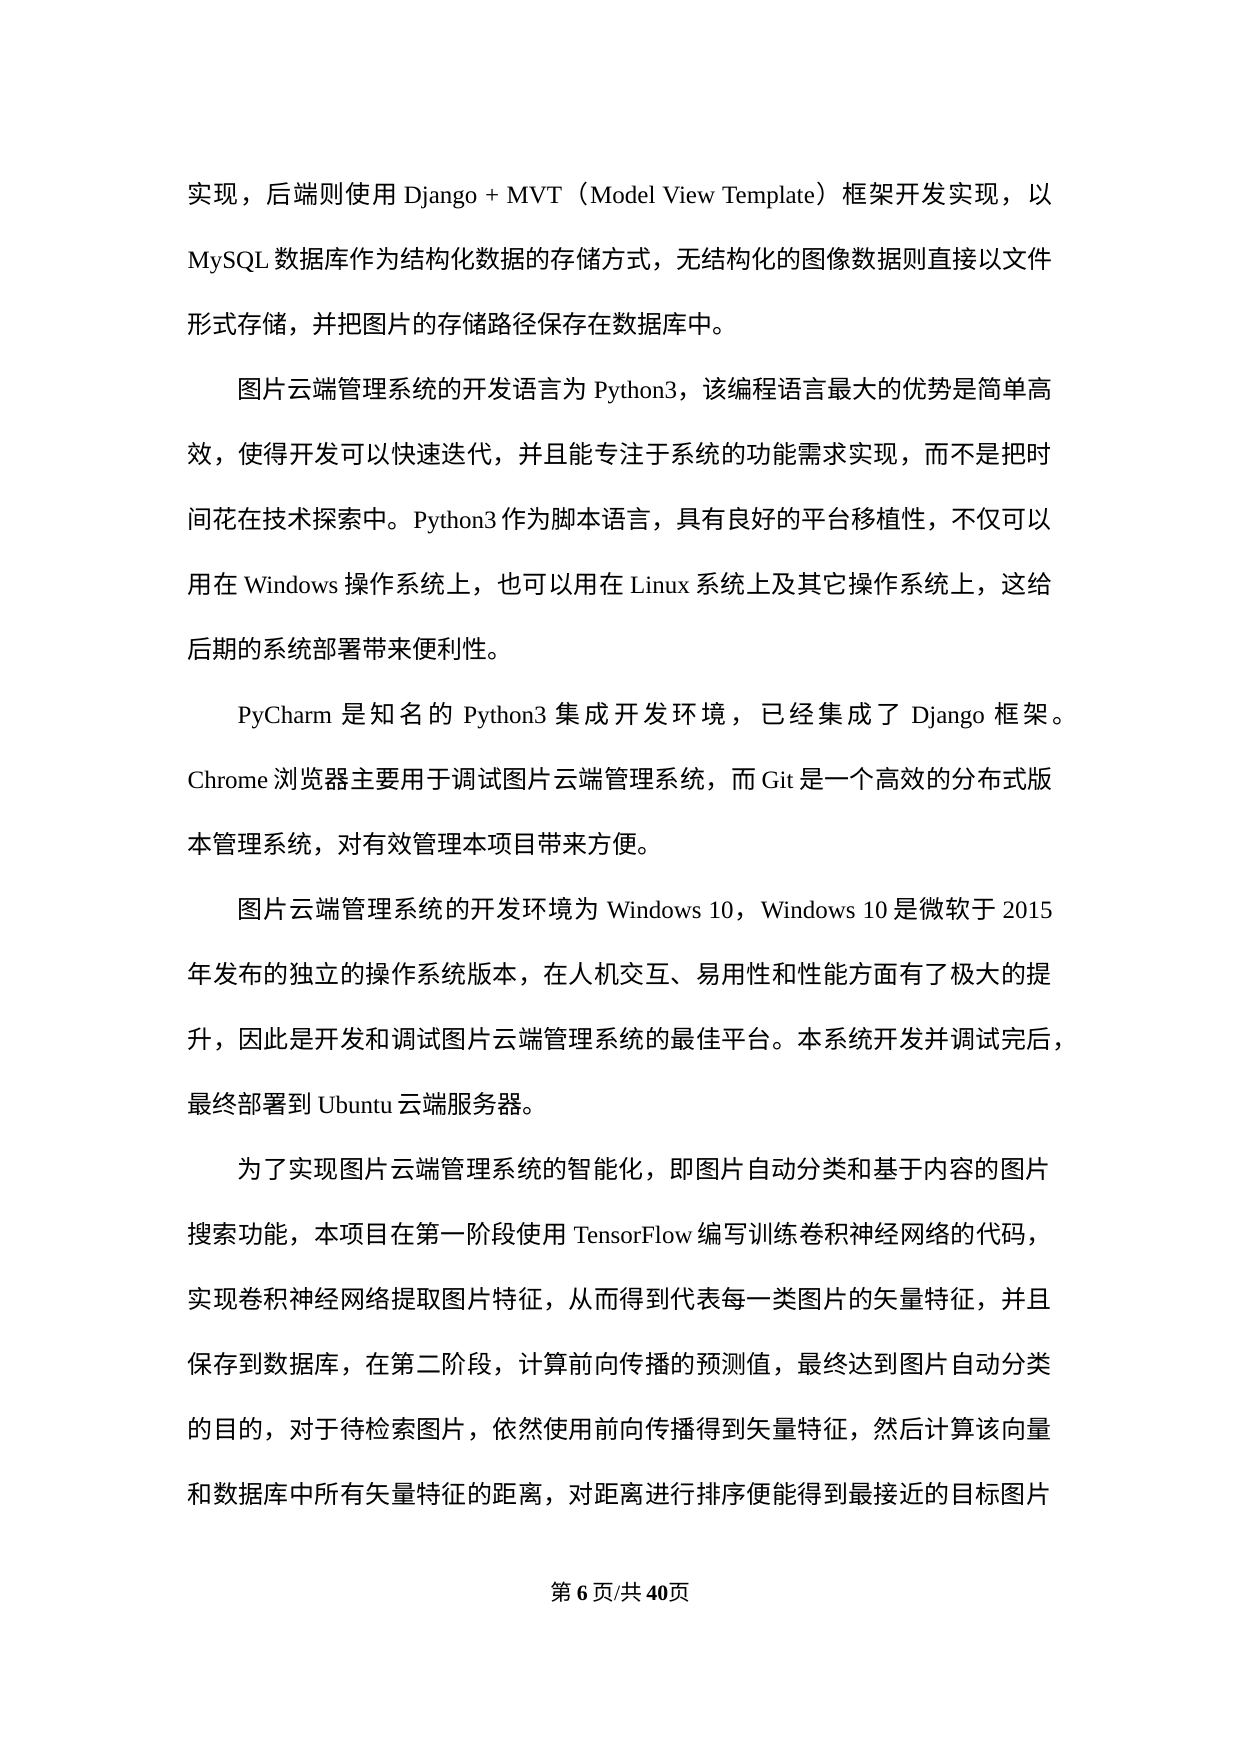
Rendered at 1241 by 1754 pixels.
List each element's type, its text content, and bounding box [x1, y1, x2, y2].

text 图片云端管理系统的开发环境为Windows 10，Windows 10是微软于2015年发布的独立的操作系统版本，在人机交互、易用性和性能方面有了极大的提升，因此是开发和调试图片云端管理系统的最佳平台。本系统开发并调试完后，最终部署到Ubuntu云端服务器。 [187, 875, 1053, 1135]
text PyCharm是知名的Python3集成开发环境，已经集成了Django框架。Chrome浏览器主要用于调试图片云端管理系统，而Git是一个高效的分布式版本管理系统，对有效管理本项目带来方便。 [187, 680, 1053, 875]
text 图片云端管理系统的开发语言为Python3，该编程语言最大的优势是简单高效，使得开发可以快速迭代，并且能专注于系统的功能需求实现，而不是把时间花在技术探索中。Python3作为脚本语言，具有良好的平台移植性，不仅可以用在Windows操作系统上，也可以用在Linux系统上及其它操作系统上，这给后期的系统部署带来便利性。 [187, 355, 1053, 680]
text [187, 160, 1053, 355]
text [187, 1135, 1053, 1525]
